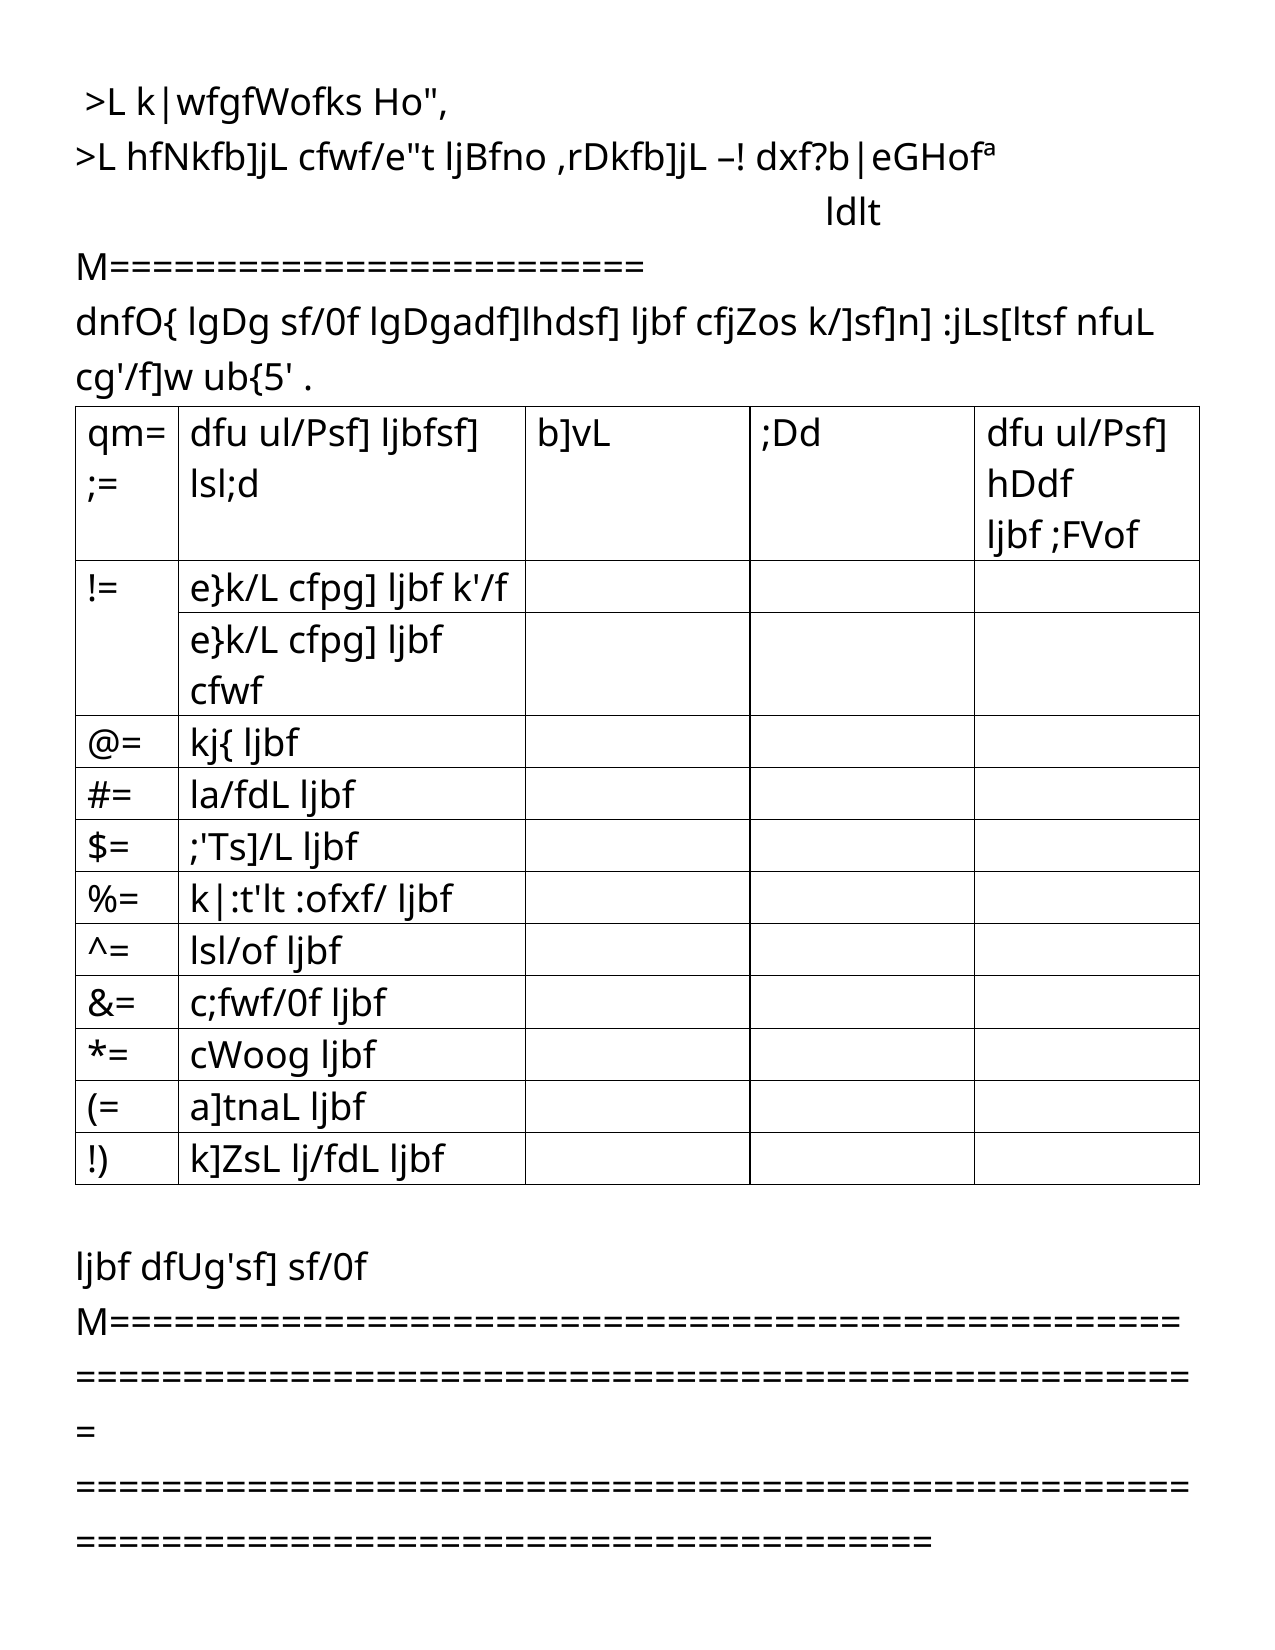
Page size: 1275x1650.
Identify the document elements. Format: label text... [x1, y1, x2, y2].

table_cell [751, 613, 974, 715]
table_cell k|:t'lt :ofxf/ ljbf [179, 872, 525, 923]
table_header dfu ul/Psf] ljbfsf] lsl;d [179, 407, 525, 560]
table_cell [526, 1029, 749, 1079]
table_cell e}k/L cfpg] ljbf k'/f [179, 561, 525, 612]
table_cell [526, 924, 749, 975]
table_cell [975, 1029, 1199, 1079]
table_cell [526, 872, 749, 923]
table_cell [975, 768, 1199, 819]
table_cell cWoog ljbf [179, 1029, 525, 1079]
table_cell (= [76, 1081, 178, 1132]
table_cell la/fdL ljbf [179, 768, 525, 819]
table_cell ;'Ts]/L ljbf [179, 820, 525, 871]
table_cell [751, 716, 974, 767]
table_cell [751, 768, 974, 819]
table_cell [751, 924, 974, 975]
table_cell [975, 1081, 1199, 1132]
table_cell [975, 716, 1199, 767]
table_cell [975, 976, 1199, 1027]
table_header ;Dd [751, 407, 974, 560]
text dnfO{ lgDg sf/0f lgDgadf]lhdsf] ljbf cfjZos k/]sf]n] :jLs[ltsf nfuL cg'/f]w ub{5' . [75, 295, 1200, 402]
table_cell [526, 976, 749, 1027]
table_cell [975, 1133, 1199, 1184]
table_cell ^= [76, 924, 178, 975]
table_cell != [76, 561, 178, 715]
table_cell [975, 872, 1199, 923]
text >L k|wfgfWofks Ho", [75, 75, 1200, 126]
table_cell c;fwf/0f ljbf [179, 976, 525, 1027]
text ============================================================================================ [75, 1460, 1200, 1566]
table_cell [751, 820, 974, 871]
table_cell [975, 924, 1199, 975]
table_cell [751, 1029, 974, 1079]
table_cell [751, 561, 974, 612]
table_cell [975, 613, 1199, 715]
table_cell [526, 1081, 749, 1132]
text >L hfNkfb]jL cfwf/e"t ljBfno ,rDkfb]jL –! dxf?b|eGHofª [75, 130, 1200, 181]
table_cell #= [76, 768, 178, 819]
table_header dfu ul/Psf] hDdf ljbf ;FVof [975, 407, 1199, 560]
table_cell [526, 768, 749, 819]
table_cell !) [76, 1133, 178, 1184]
text ldlt M========================= [75, 185, 1200, 291]
table_cell e}k/L cfpg] ljbf cfwf [179, 613, 525, 715]
table_cell [526, 1133, 749, 1184]
text ljbf dfUg'sf] sf/0f M======================================================================================================= [75, 1240, 1200, 1456]
table_cell k]ZsL lj/fdL ljbf [179, 1133, 525, 1184]
table_cell [526, 820, 749, 871]
table_cell a]tnaL ljbf [179, 1081, 525, 1132]
table_cell @= [76, 716, 178, 767]
table_cell $= [76, 820, 178, 871]
table_cell [526, 613, 749, 715]
table_cell [975, 820, 1199, 871]
table_cell [751, 976, 974, 1027]
table_cell %= [76, 872, 178, 923]
table_cell [751, 1081, 974, 1132]
table_cell lsl/of ljbf [179, 924, 525, 975]
table_cell [975, 561, 1199, 612]
table_header qm=;= [76, 407, 178, 560]
table_cell &= [76, 976, 178, 1027]
table_header b]vL [526, 407, 749, 560]
table_cell kj{ ljbf [179, 716, 525, 767]
table_cell [526, 561, 749, 612]
table_cell *= [76, 1029, 178, 1079]
table_cell [526, 716, 749, 767]
table_cell [751, 872, 974, 923]
table_cell [751, 1133, 974, 1184]
